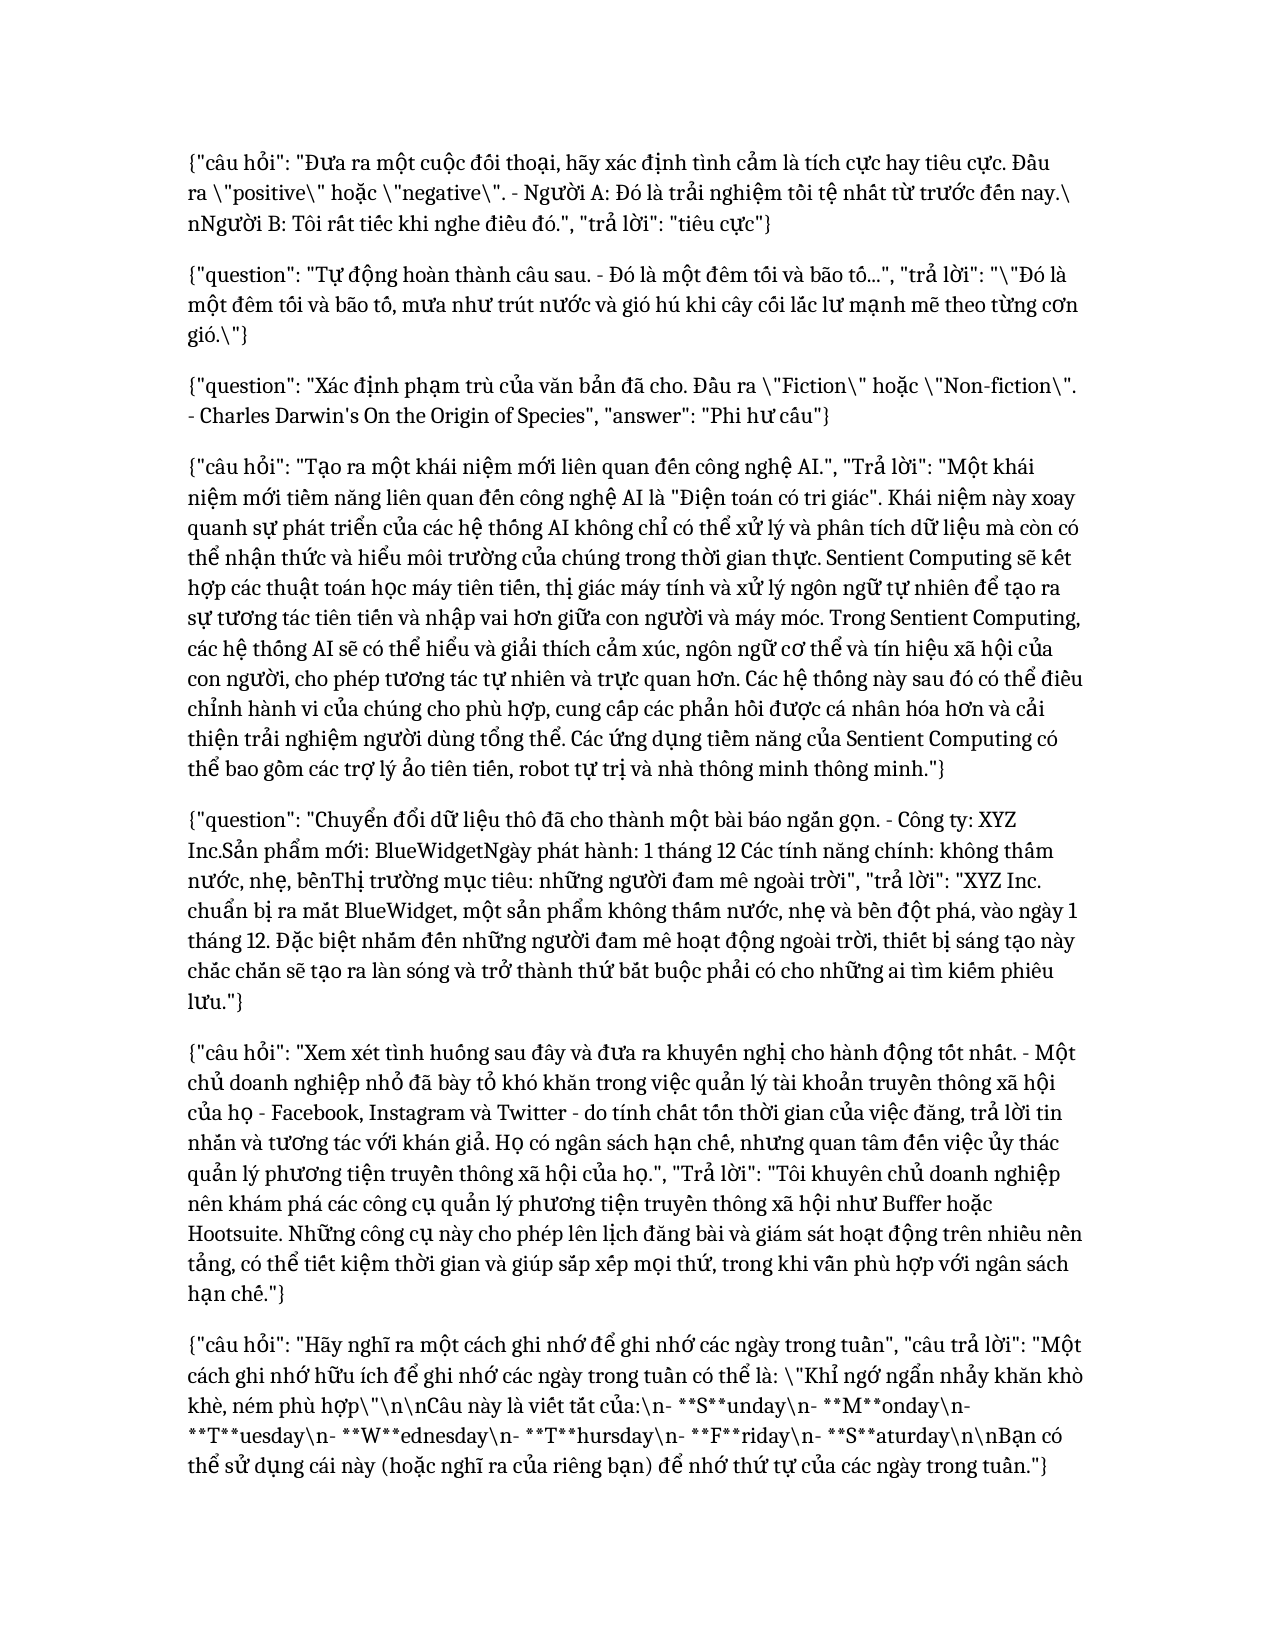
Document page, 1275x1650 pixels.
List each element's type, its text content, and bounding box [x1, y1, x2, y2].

text {"câu hỏi": "Đưa ra một cuộc đối thoại, hãy xác định tình cảm là tích cực hay tiêu cực. Đầu ra \"positive\" hoặc \"negative\". - Người A: Đó là trải nghiệm tồi tệ nhất từ trước đến nay.\nNgười B: Tôi rất tiếc khi nghe điều đó.", "trả lời": "tiêu cực"} [187, 150, 1087, 237]
text {"question": "Xác định phạm trù của văn bản đã cho. Đầu ra \"Fiction\" hoặc \"Non-fiction\". - Charles Darwin's On the Origin of Species", "answer": "Phi hư cấu"} [187, 373, 1087, 429]
text {"câu hỏi": "Tạo ra một khái niệm mới liên quan đến công nghệ AI.", "Trả lời": "Một khái niệm mới tiềm năng liên quan đến công nghệ AI là "Điện toán có tri giác". Khái niệm này xoay quanh sự phát triển của các hệ thống AI không chỉ có thể xử lý và phân tích dữ liệu mà còn có thể nhận thức và hiểu môi trường của chúng trong thời gian thực. Sentient Computing sẽ kết hợp các thuật toán học máy tiên tiến, thị giác máy tính và xử lý ngôn ngữ tự nhiên để tạo ra sự tương tác tiên tiến và nhập vai hơn giữa con người và máy móc. Trong Sentient Computing, các hệ thống AI sẽ có thể hiểu và giải thích cảm xúc, ngôn ngữ cơ thể và tín hiệu xã hội của con người, cho phép tương tác tự nhiên và trực quan hơn. Các hệ thống này sau đó có thể điều chỉnh hành vi của chúng cho phù hợp, cung cấp các phản hồi được cá nhân hóa hơn và cải thiện trải nghiệm người dùng tổng thể. Các ứng dụng tiềm năng của Sentient Computing có thể bao gồm các trợ lý ảo tiên tiến, robot tự trị và nhà thông minh thông minh."} [187, 454, 1087, 783]
text {"question": "Tự động hoàn thành câu sau. - Đó là một đêm tối và bão tố...", "trả lời": "\"Đó là một đêm tối và bão tố, mưa như trút nước và gió hú khi cây cối lắc lư mạnh mẽ theo từng cơn gió.\"} [187, 261, 1087, 348]
text {"câu hỏi": "Hãy nghĩ ra một cách ghi nhớ để ghi nhớ các ngày trong tuần", "câu trả lời": "Một cách ghi nhớ hữu ích để ghi nhớ các ngày trong tuần có thể là: \"Khỉ ngớ ngẩn nhảy khăn khò khè, ném phù hợp\"\n\nCâu này là viết tắt của:\n- **S**unday\n- **M**onday\n- **T**uesday\n- **W**ednesday\n- **T**hursday\n- **F**riday\n- **S**aturday\n\nBạn có thể sử dụng cái này (hoặc nghĩ ra của riêng bạn) để nhớ thứ tự của các ngày trong tuần."} [187, 1332, 1087, 1479]
text {"question": "Chuyển đổi dữ liệu thô đã cho thành một bài báo ngắn gọn. - Công ty: XYZ Inc.Sản phẩm mới: BlueWidgetNgày phát hành: 1 tháng 12 Các tính năng chính: không thấm nước, nhẹ, bềnThị trường mục tiêu: những người đam mê ngoài trời", "trả lời": "XYZ Inc. chuẩn bị ra mắt BlueWidget, một sản phẩm không thấm nước, nhẹ và bền đột phá, vào ngày 1 tháng 12. Đặc biệt nhắm đến những người đam mê hoạt động ngoài trời, thiết bị sáng tạo này chắc chắn sẽ tạo ra làn sóng và trở thành thứ bắt buộc phải có cho những ai tìm kiếm phiêu lưu."} [187, 807, 1087, 1015]
text {"câu hỏi": "Xem xét tình huống sau đây và đưa ra khuyến nghị cho hành động tốt nhất. - Một chủ doanh nghiệp nhỏ đã bày tỏ khó khăn trong việc quản lý tài khoản truyền thông xã hội của họ - Facebook, Instagram và Twitter - do tính chất tốn thời gian của việc đăng, trả lời tin nhắn và tương tác với khán giả. Họ có ngân sách hạn chế, nhưng quan tâm đến việc ủy thác quản lý phương tiện truyền thông xã hội của họ.", "Trả lời": "Tôi khuyên chủ doanh nghiệp nên khám phá các công cụ quản lý phương tiện truyền thông xã hội như Buffer hoặc Hootsuite. Những công cụ này cho phép lên lịch đăng bài và giám sát hoạt động trên nhiều nền tảng, có thể tiết kiệm thời gian và giúp sắp xếp mọi thứ, trong khi vẫn phù hợp với ngân sách hạn chế."} [187, 1039, 1087, 1308]
